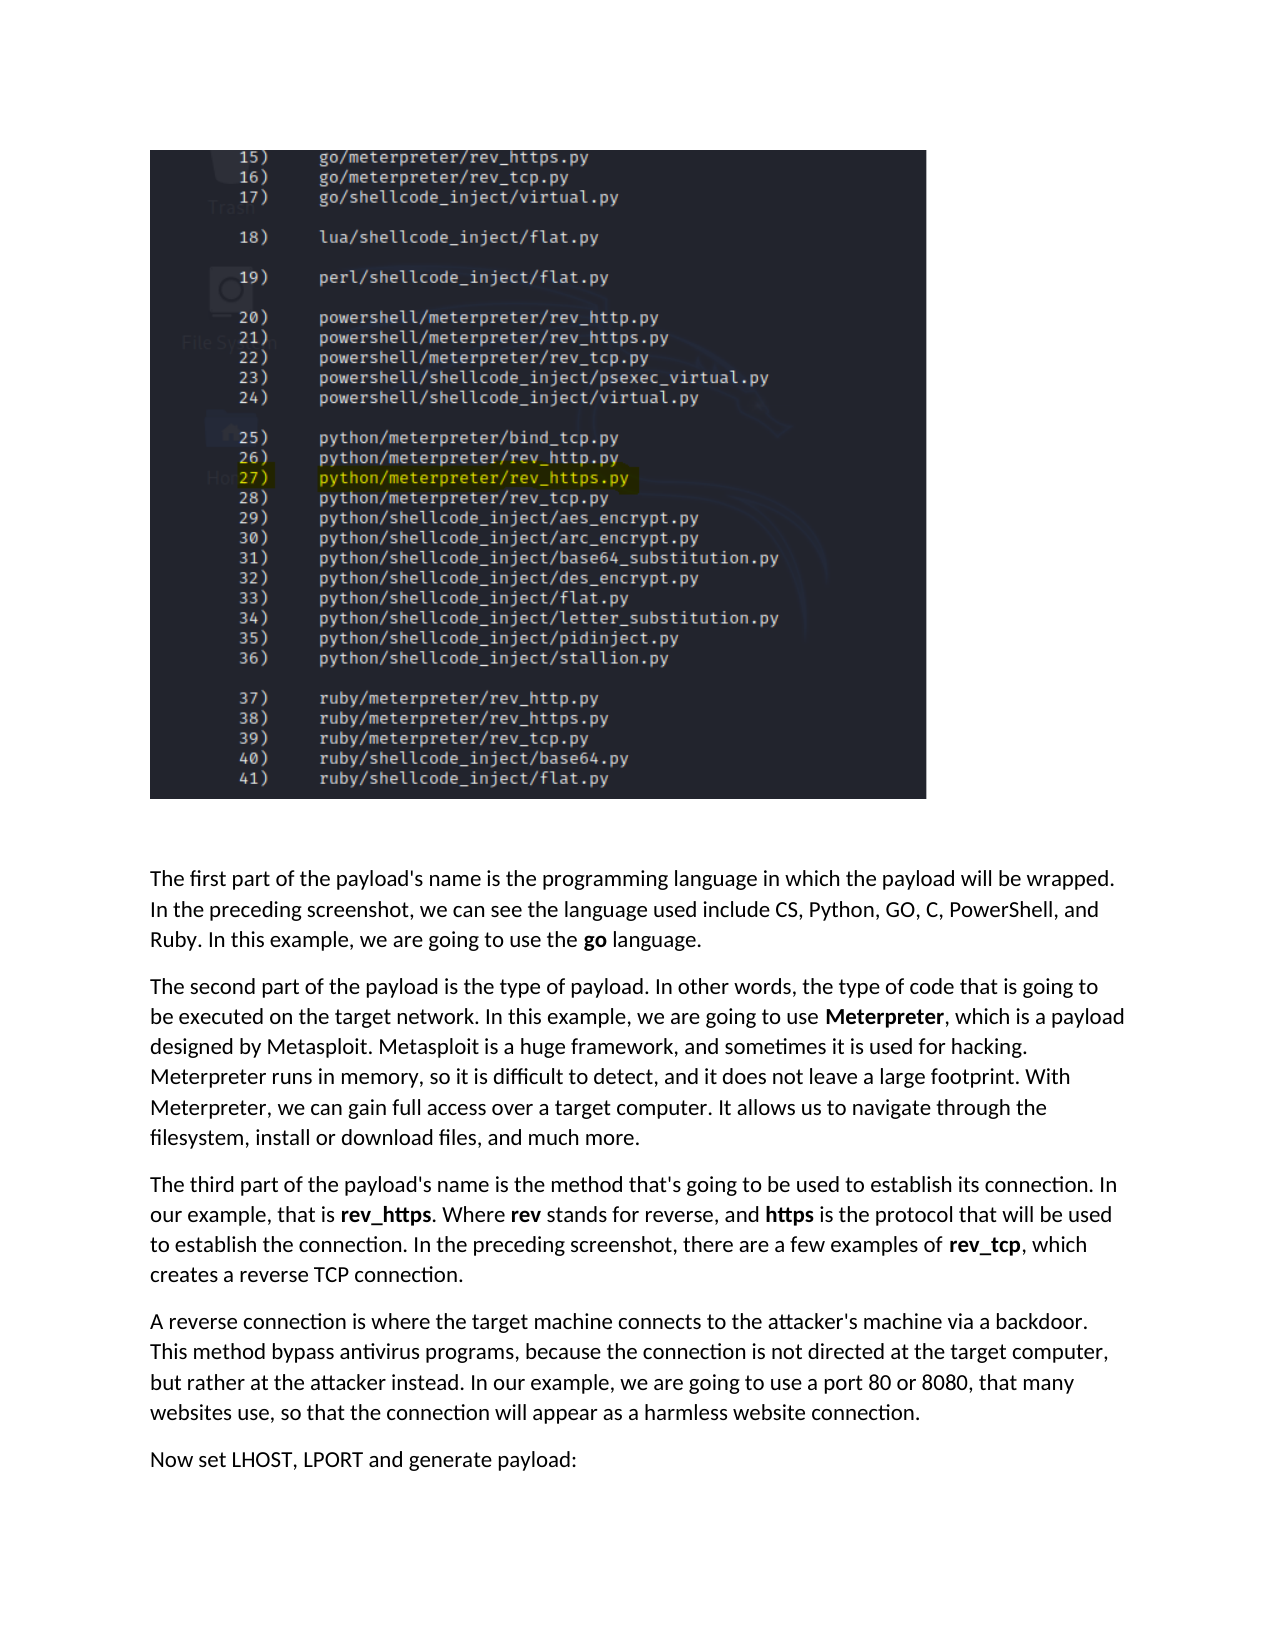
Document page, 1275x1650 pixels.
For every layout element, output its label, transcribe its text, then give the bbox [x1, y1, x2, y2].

text A reverse connection is where the target machine connects to the attacker's machine via a backdoor. This method bypass antivirus programs, because the connection is not directed at the target computer, but rather at the attacker instead. In our example, we are going to use a port 80 or 8080, that many websites use, so that the connection will appear as a harmless website connection. [150, 1307, 1125, 1426]
picture [150, 150, 927, 799]
text The first part of the payload's name is the programming language in which the payload will be wrapped. In the preceding screenshot, we can see the language used include CS, Python, GO, C, PowerShell, and Ruby. In this example, we are going to use the go language. [150, 864, 1125, 953]
text Now set LHOST, LPORT and generate payload: [150, 1445, 1125, 1473]
text The third part of the payload's name is the method that's going to be used to establish its connection. In our example, that is rev_https. Where rev stands for reverse, and https is the protocol that will be used to establish the connection. In the preceding screenshot, there are a few examples of rev_tcp, which creates a reverse TCP connection. [150, 1170, 1125, 1288]
text The second part of the payload is the type of payload. In other words, the type of code that is going to be executed on the target network. In this example, we are going to use Meterpreter, which is a payload designed by Metasploit. Metasploit is a huge framework, and sometimes it is used for hacking. Meterpreter runs in memory, so it is difficult to detect, and it does not leave a large footprint. With Meterpreter, we can gain full access over a target computer. It allows us to navigate through the filesystem, install or download files, and much more. [150, 972, 1125, 1151]
